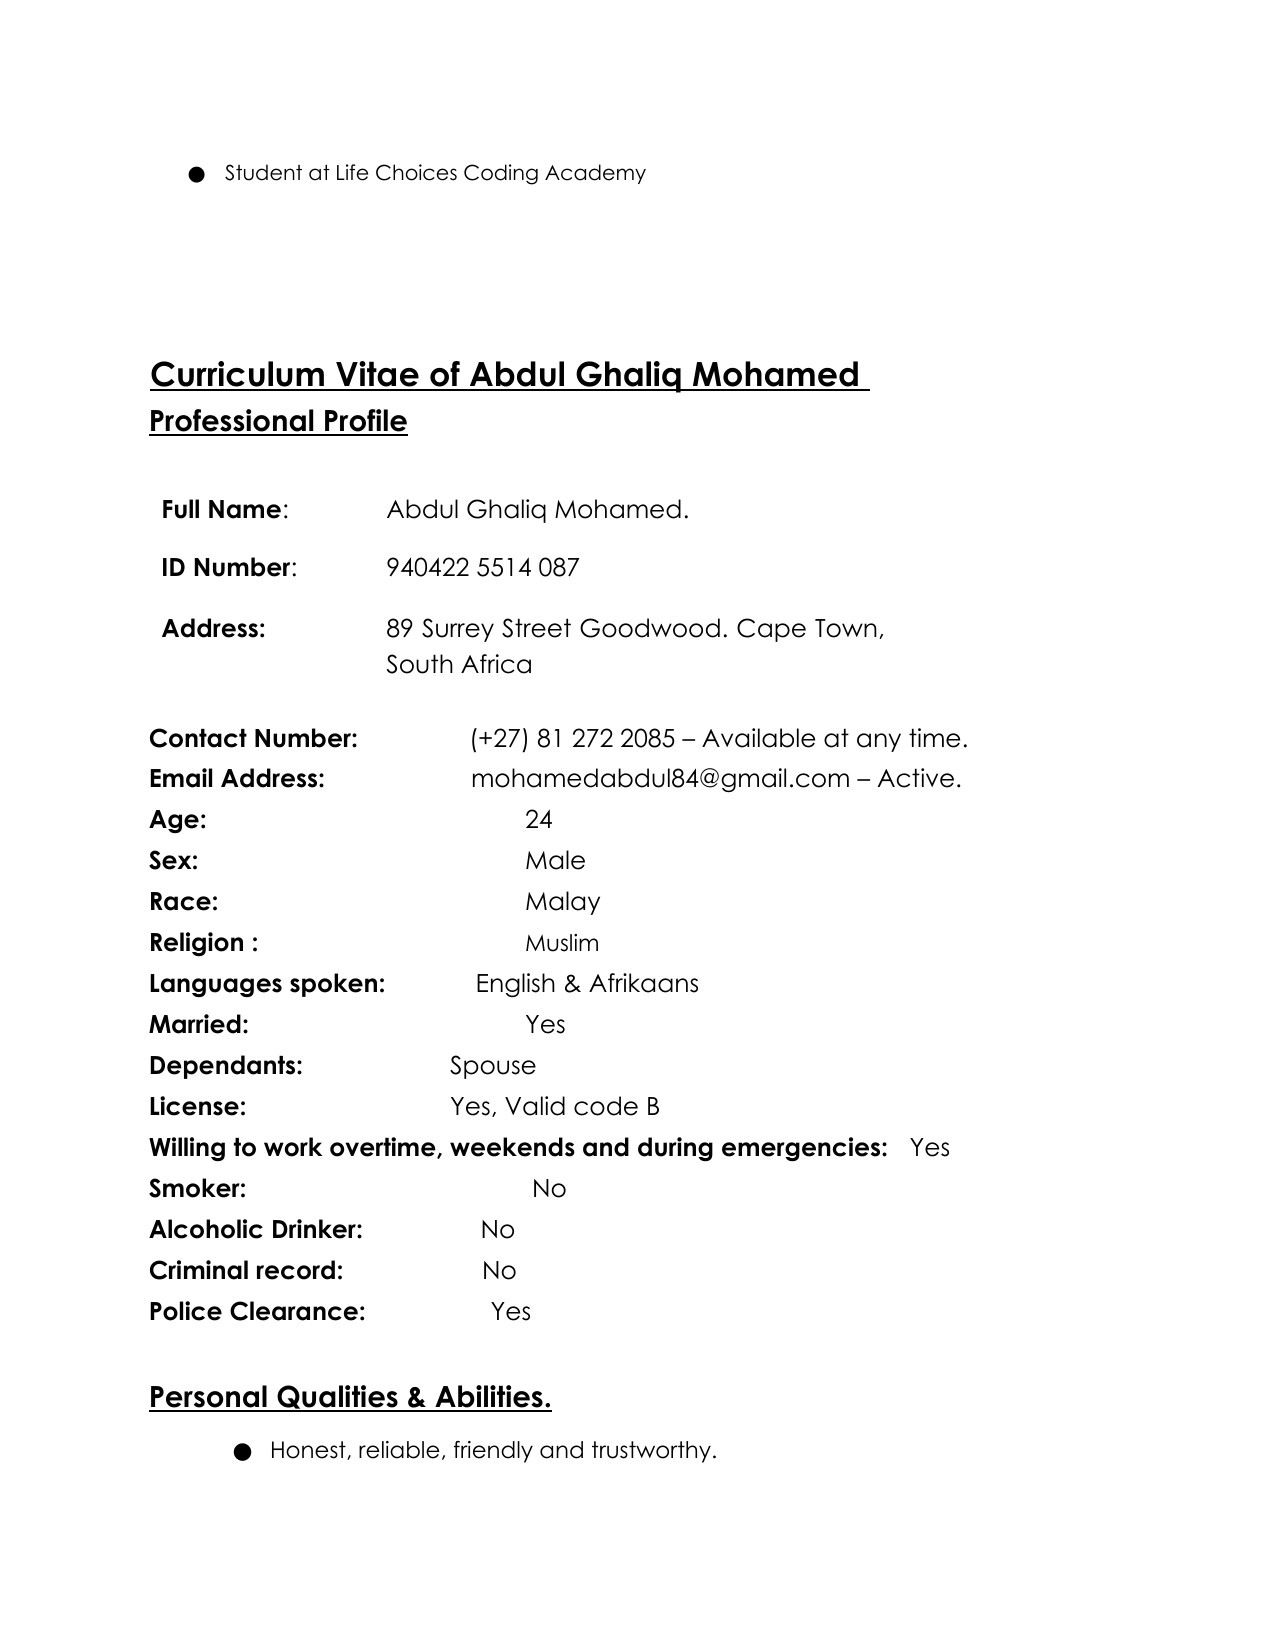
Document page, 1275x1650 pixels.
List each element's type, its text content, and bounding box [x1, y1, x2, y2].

list Honest, reliable, friendly and trustworthy. [232, 1424, 1125, 1472]
subtitle Age: 24 [148, 801, 1127, 836]
text Languages spoken: English & Afrikaans [148, 964, 1127, 1000]
subtitle Smoker: No [148, 1169, 1127, 1205]
list Student at Life Choices Coding Academy [187, 150, 1125, 193]
text License: Yes, Valid code B [148, 1087, 1127, 1123]
table_header Full Name: [150, 490, 375, 548]
table_cell 940422 5514 087 [375, 548, 897, 609]
subtitle Alcoholic Drinker: No [148, 1210, 1127, 1246]
text Sex: Male [148, 842, 1127, 877]
table_cell 89 Surrey Street Goodwood. Cape Town, South Africa [375, 610, 897, 681]
subtitle Criminal record: No [148, 1251, 1127, 1287]
subtitle Professional Profile [148, 399, 1127, 441]
subtitle Personal Qualities & Abilities. [148, 1375, 1127, 1417]
text Contact Number: (+27) 81 272 2085 – Available at any time. [148, 719, 1127, 755]
text Religion : Muslim [148, 923, 1127, 959]
table_cell Address: [150, 610, 375, 681]
subtitle Dependants: Spouse [148, 1046, 1127, 1082]
text Curriculum Vitae of Abdul Ghaliq Mohamed [150, 349, 1125, 396]
subtitle Police Clearance: Yes [148, 1292, 1127, 1328]
table_cell ID Number: [150, 548, 375, 609]
text Race: Malay [148, 882, 1127, 918]
text Email Address: mohamedabdul84@gmail.com – Active. [148, 760, 1127, 796]
subtitle Married: Yes [148, 1005, 1127, 1041]
table_header Abdul Ghaliq Mohamed. [375, 490, 897, 548]
subtitle Willing to work overtime, weekends and during emergencies: Yes [148, 1128, 1127, 1164]
